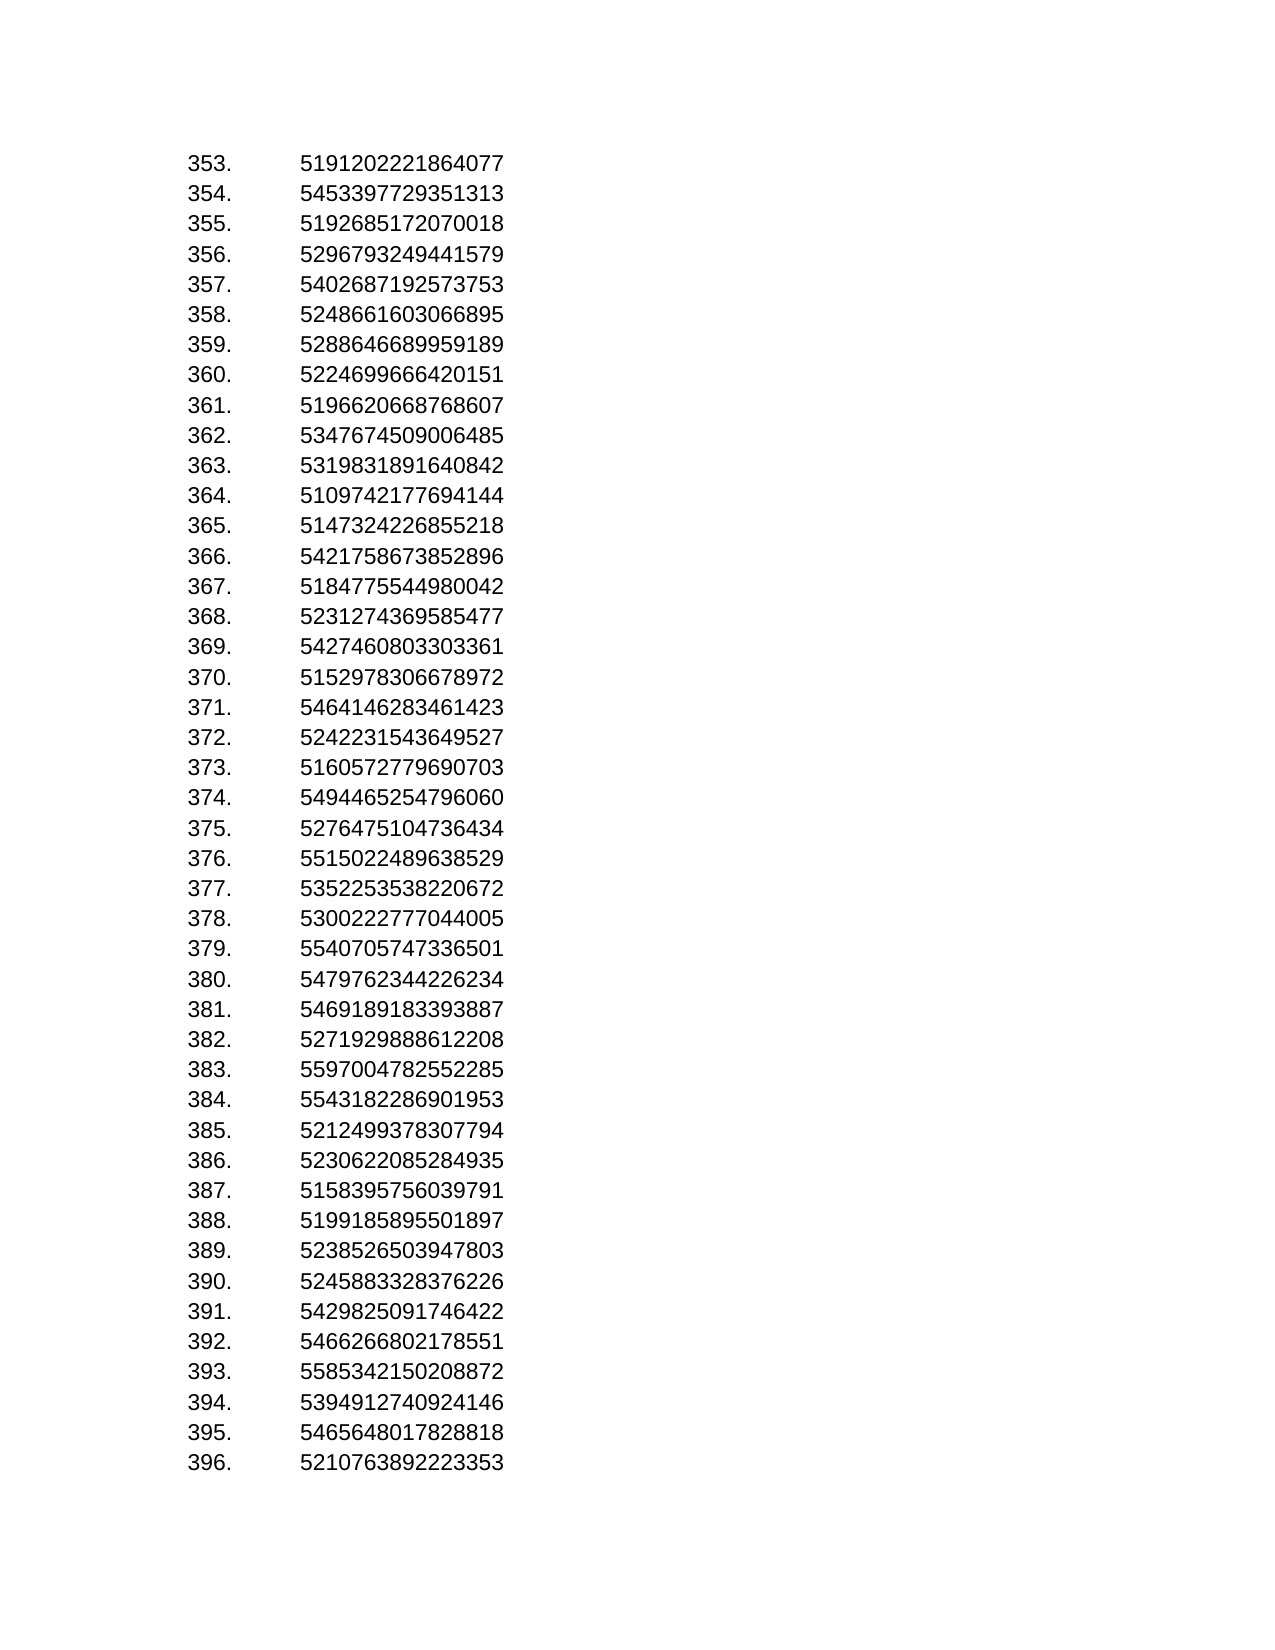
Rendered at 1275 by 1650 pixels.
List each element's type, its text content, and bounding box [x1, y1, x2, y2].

list 5347674509006485 [187, 422, 1125, 448]
list 5184775544980042 [187, 573, 1125, 599]
list 5271929888612208 [187, 1026, 1125, 1052]
list 5421758673852896 [187, 543, 1125, 569]
list 5494465254796060 [187, 784, 1125, 811]
list 5231274369585477 [187, 603, 1125, 629]
list 5196620668768607 [187, 392, 1125, 418]
list 5288646689959189 [187, 331, 1125, 358]
list 5109742177694144 [187, 482, 1125, 509]
list 5464146283461423 [187, 694, 1125, 720]
list 5597004782552285 [187, 1056, 1125, 1083]
list 5191202221864077 [187, 150, 1125, 176]
list 5192685172070018 [187, 210, 1125, 237]
list 5469189183393887 [187, 996, 1125, 1022]
list 5210763892223353 [187, 1449, 1125, 1475]
list 5543182286901953 [187, 1086, 1125, 1113]
list 5479762344226234 [187, 966, 1125, 992]
list 5427460803303361 [187, 633, 1125, 660]
list 5224699666420151 [187, 361, 1125, 388]
list 5242231543649527 [187, 724, 1125, 750]
list 5466266802178551 [187, 1328, 1125, 1354]
list 5152978306678972 [187, 663, 1125, 690]
list 5238526503947803 [187, 1237, 1125, 1264]
list 5515022489638529 [187, 845, 1125, 871]
list 5300222777044005 [187, 905, 1125, 932]
list 5160572779690703 [187, 754, 1125, 781]
list 5402687192573753 [187, 271, 1125, 297]
list 5429825091746422 [187, 1298, 1125, 1324]
list 5394912740924146 [187, 1388, 1125, 1415]
list 5296793249441579 [187, 241, 1125, 267]
list 5319831891640842 [187, 452, 1125, 478]
list 5245883328376226 [187, 1268, 1125, 1294]
list 5465648017828818 [187, 1419, 1125, 1445]
list 5199185895501897 [187, 1207, 1125, 1234]
list 5540705747336501 [187, 935, 1125, 962]
list 5352253538220672 [187, 875, 1125, 901]
list 5276475104736434 [187, 814, 1125, 841]
list 5453397729351313 [187, 180, 1125, 207]
list 5230622085284935 [187, 1147, 1125, 1173]
list 5147324226855218 [187, 512, 1125, 539]
list 5585342150208872 [187, 1358, 1125, 1385]
list 5158395756039791 [187, 1177, 1125, 1203]
list 5212499378307794 [187, 1117, 1125, 1143]
list 5248661603066895 [187, 301, 1125, 327]
